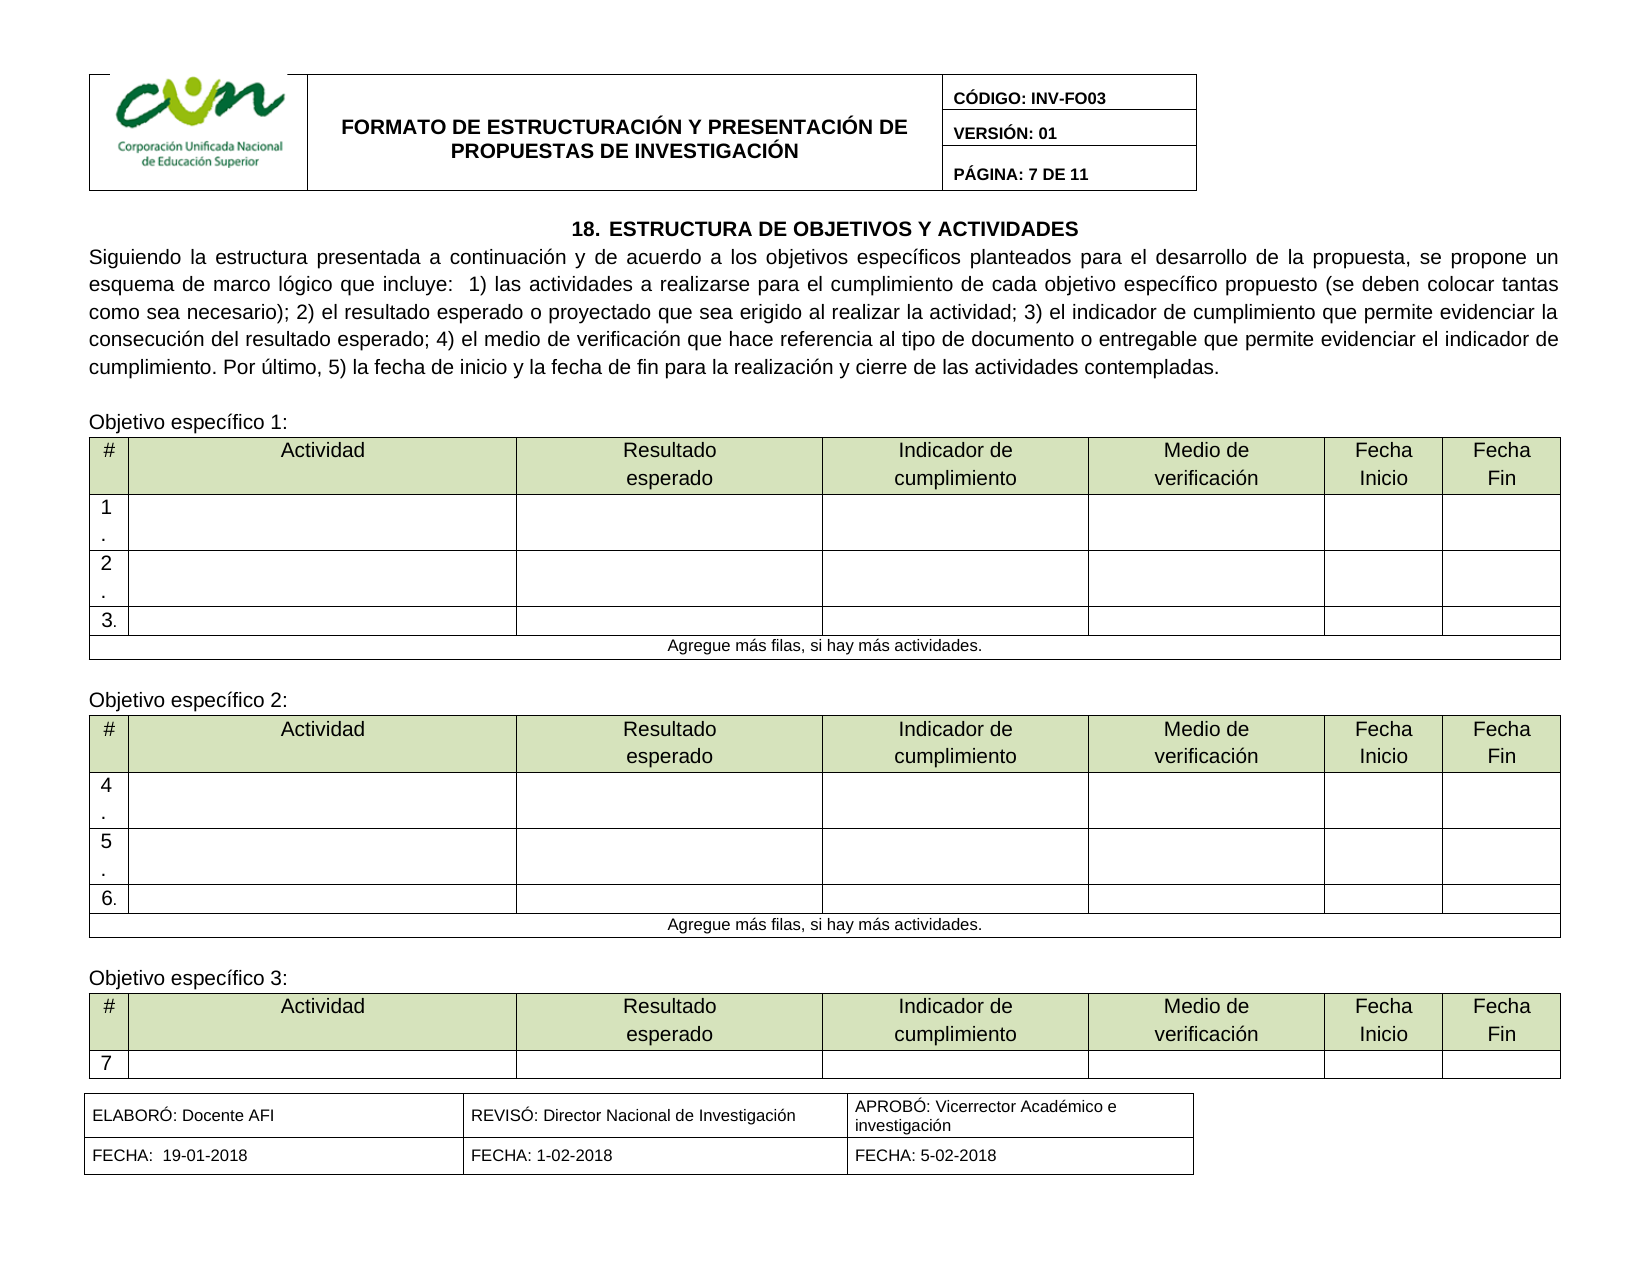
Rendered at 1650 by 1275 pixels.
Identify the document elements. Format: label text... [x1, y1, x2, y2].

text Siguiendo la estructura presentada a continuación y de acuerdo a los objetivos específicos planteados para el desarrollo de la propuesta, se propone un esquema de marco lógico que incluye: 1) las actividades a realizarse para el cumplimiento de cada objetivo específico propuesto (se deben colocar tantas como sea necesario); 2) el resultado esperado o proyectado que sea erigido al realizar la actividad; 3) el indicador de cumplimiento que permite evidenciar la consecución del resultado esperado; 4) el medio de verificación que hace referencia al tipo de documento o entregable que permite evidenciar el indicador de cumplimiento. Por último, 5) la fecha de inicio y la fecha de fin para la realización y cierre de las actividades contempladas. [89, 245, 1561, 379]
table_cell 6. [90, 885, 128, 913]
table_cell 4. [90, 773, 128, 828]
table_header Fecha Fin [1443, 716, 1560, 772]
table_cell [1089, 551, 1324, 606]
table_cell [1443, 773, 1560, 828]
table_header Fecha Inicio [1325, 438, 1442, 494]
table_cell 1. [90, 495, 128, 550]
table_header Medio de verificación [1089, 994, 1324, 1050]
table_cell [517, 1051, 822, 1078]
table_cell [1089, 829, 1324, 884]
table_cell [1443, 1051, 1560, 1078]
table_cell [823, 1051, 1088, 1078]
table_cell [1443, 551, 1560, 606]
table_cell [1443, 829, 1560, 884]
table_cell [129, 885, 516, 913]
table_cell [1443, 885, 1560, 913]
table_cell [129, 829, 516, 884]
text Objetivo específico 1: [89, 410, 1561, 434]
table_cell 3. [90, 607, 128, 635]
table_header Medio de verificación [1089, 438, 1324, 494]
table_cell [1325, 885, 1442, 913]
table_cell [1089, 607, 1324, 635]
text Objetivo específico 2: [89, 688, 1561, 712]
table_cell [823, 773, 1088, 828]
table_header Resultado esperado [517, 716, 822, 772]
table_cell [517, 607, 822, 635]
table_header Indicador de cumplimiento [823, 994, 1088, 1050]
table_cell [823, 495, 1088, 550]
table_cell [823, 551, 1088, 606]
table_header # [90, 716, 128, 772]
table_header Actividad [129, 994, 516, 1050]
table_cell [129, 773, 516, 828]
table_cell [1325, 1051, 1442, 1078]
table_cell [129, 495, 516, 550]
table_header # [90, 438, 128, 494]
table_cell [823, 607, 1088, 635]
table_header Resultado esperado [517, 994, 822, 1050]
table_cell [1443, 495, 1560, 550]
table_cell [1089, 773, 1324, 828]
table_cell 7. [90, 1051, 128, 1078]
table_cell [517, 551, 822, 606]
table_header # [90, 994, 128, 1050]
table_cell Agregue más filas, si hay más actividades. [90, 914, 1560, 937]
table_cell [1443, 607, 1560, 635]
table_cell [517, 885, 822, 913]
table_cell [129, 1051, 516, 1078]
table_cell [1089, 885, 1324, 913]
table_cell [1325, 607, 1442, 635]
table_cell [517, 829, 822, 884]
text Objetivo específico 3: [89, 966, 1561, 990]
table_header Indicador de cumplimiento [823, 716, 1088, 772]
table_header Fecha Inicio [1325, 716, 1442, 772]
table_cell [517, 495, 822, 550]
table_header Actividad [129, 438, 516, 494]
table_cell [1089, 495, 1324, 550]
picture [110, 73, 288, 168]
table_cell [517, 773, 822, 828]
table_header Indicador de cumplimiento [823, 438, 1088, 494]
table_header Fecha Fin [1443, 438, 1560, 494]
table_cell Agregue más filas, si hay más actividades. [90, 636, 1560, 659]
table_cell [1325, 551, 1442, 606]
table_cell [1089, 1051, 1324, 1078]
table_cell [129, 551, 516, 606]
table_cell [823, 885, 1088, 913]
table_header Fecha Inicio [1325, 994, 1442, 1050]
table_cell [129, 607, 516, 635]
table_header Resultado esperado [517, 438, 822, 494]
table_cell [823, 829, 1088, 884]
table_header Fecha Fin [1443, 994, 1560, 1050]
table_cell 2. [90, 551, 128, 606]
list ESTRUCTURA DE OBJETIVOS Y ACTIVIDADES [89, 217, 1561, 241]
table_cell [1325, 495, 1442, 550]
table_cell [1325, 773, 1442, 828]
table_header Medio de verificación [1089, 716, 1324, 772]
table_cell [1325, 829, 1442, 884]
table_cell 5. [90, 829, 128, 884]
table_header Actividad [129, 716, 516, 772]
